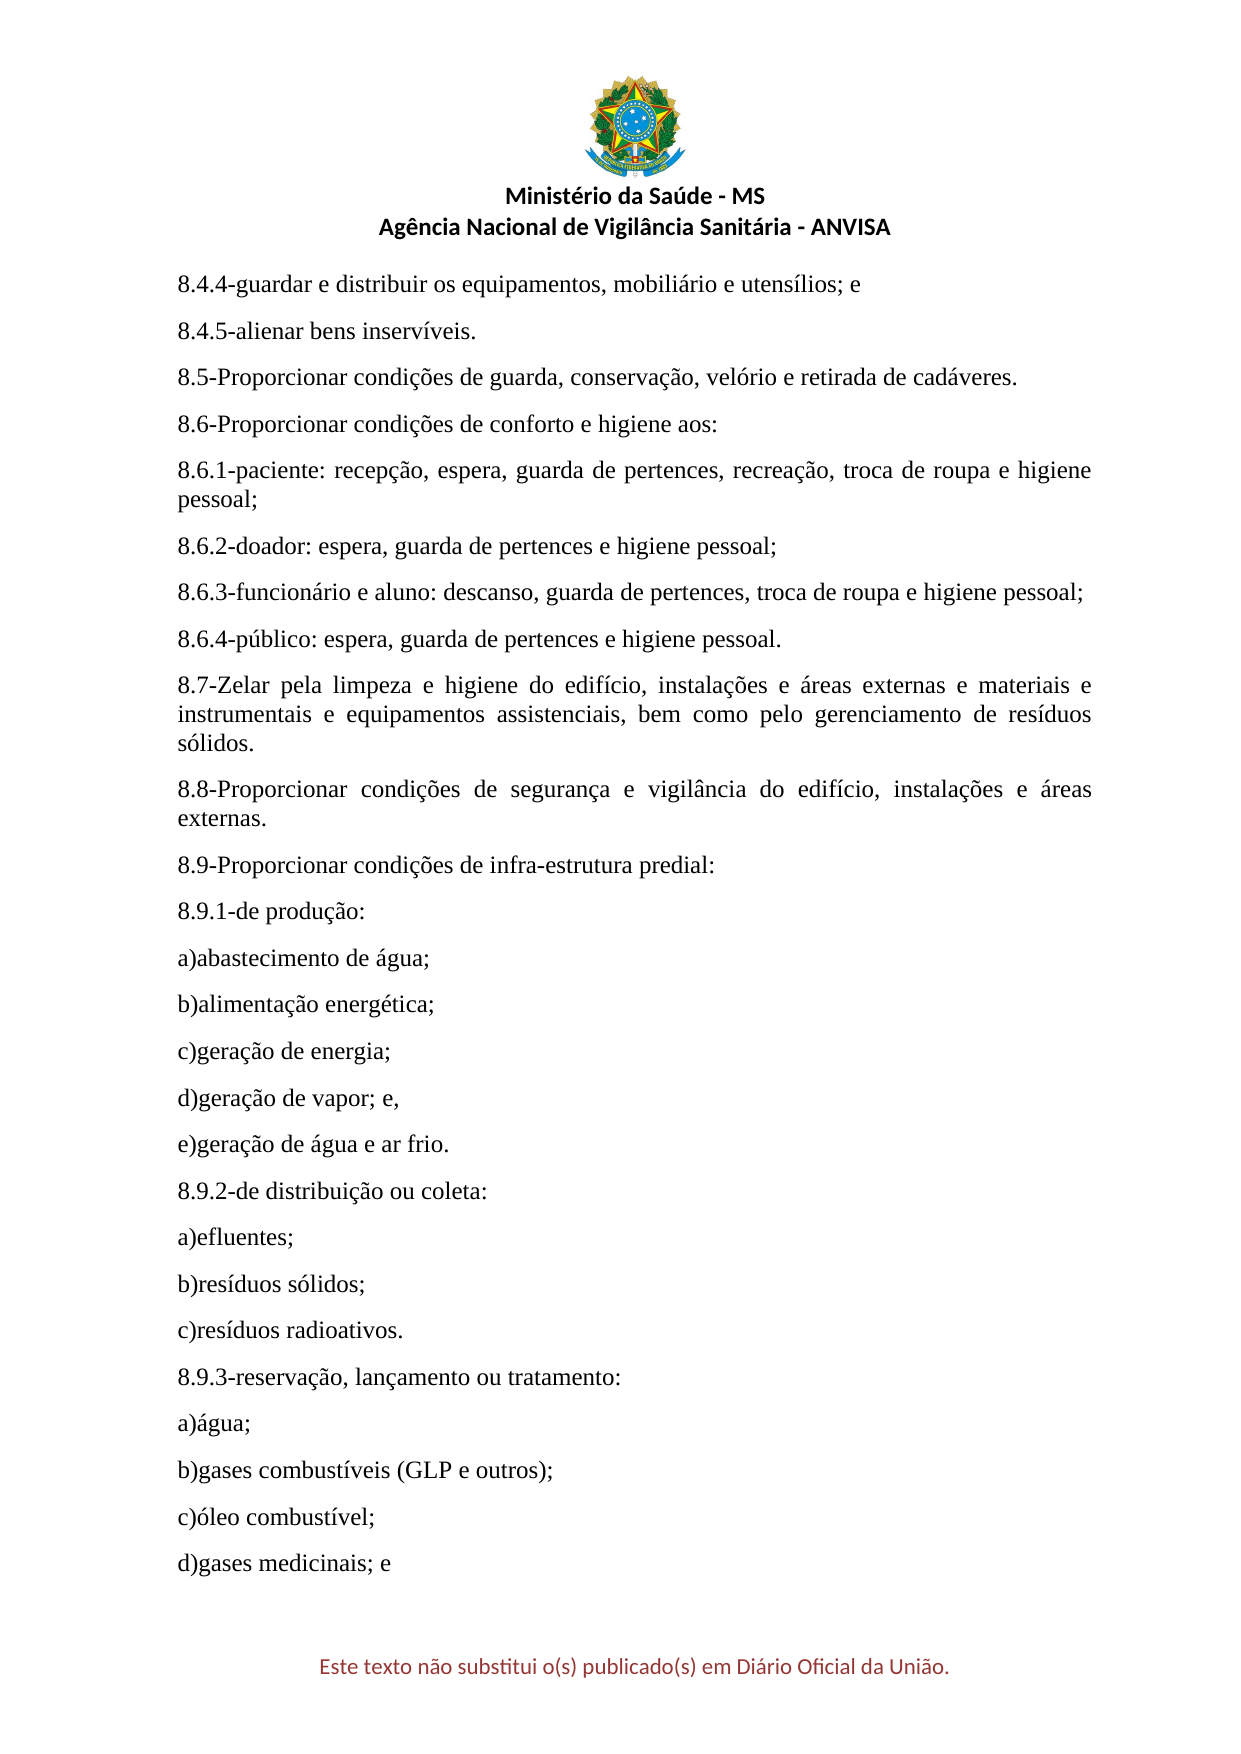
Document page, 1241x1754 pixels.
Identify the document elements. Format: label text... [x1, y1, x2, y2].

text 8.7-Zelar pela limpeza e higiene do edifício, instalações e áreas externas e materiais e instrumentais e equipamentos assistenciais, bem como pelo gerenciamento de resíduos sólidos. [177, 670, 1093, 757]
text d)gases medicinais; e [177, 1548, 1093, 1577]
text b)alimentação energética; [177, 989, 1093, 1018]
text 8.9.3-reservação, lançamento ou tratamento: [177, 1362, 1093, 1391]
text c)óleo combustível; [177, 1502, 1093, 1530]
text a)água; [177, 1408, 1093, 1437]
text b)resíduos sólidos; [177, 1269, 1093, 1298]
text a)efluentes; [177, 1222, 1093, 1251]
text 8.6.3-funcionário e aluno: descanso, guarda de pertences, troca de roupa e higiene pessoal; [177, 577, 1093, 606]
text 8.6.2-doador: espera, guarda de pertences e higiene pessoal; [177, 531, 1093, 559]
text 8.6-Proporcionar condições de conforto e higiene aos: [177, 409, 1093, 438]
text 8.4.5-alienar bens inservíveis. [177, 316, 1093, 344]
text 8.9-Proporcionar condições de infra-estrutura predial: [177, 850, 1093, 878]
text 8.6.4-público: espera, guarda de pertences e higiene pessoal. [177, 624, 1093, 653]
text e)geração de água e ar frio. [177, 1129, 1093, 1158]
text c)geração de energia; [177, 1036, 1093, 1065]
text 8.4.4-guardar e distribuir os equipamentos, mobiliário e utensílios; e [177, 269, 1093, 298]
text 8.9.1-de produção: [177, 896, 1093, 925]
picture [581, 73, 689, 180]
text 8.8-Proporcionar condições de segurança e vigilância do edifício, instalações e áreas externas. [177, 774, 1093, 832]
text c)resíduos radioativos. [177, 1315, 1093, 1344]
text 8.6.1-paciente: recepção, espera, guarda de pertences, recreação, troca de roupa e higiene pessoal; [177, 455, 1093, 513]
text b)gases combustíveis (GLP e outros); [177, 1455, 1093, 1484]
text 8.5-Proporcionar condições de guarda, conservação, velório e retirada de cadáveres. [177, 362, 1093, 391]
text d)geração de vapor; e, [177, 1083, 1093, 1111]
text a)abastecimento de água; [177, 943, 1093, 972]
text 8.9.2-de distribuição ou coleta: [177, 1176, 1093, 1204]
